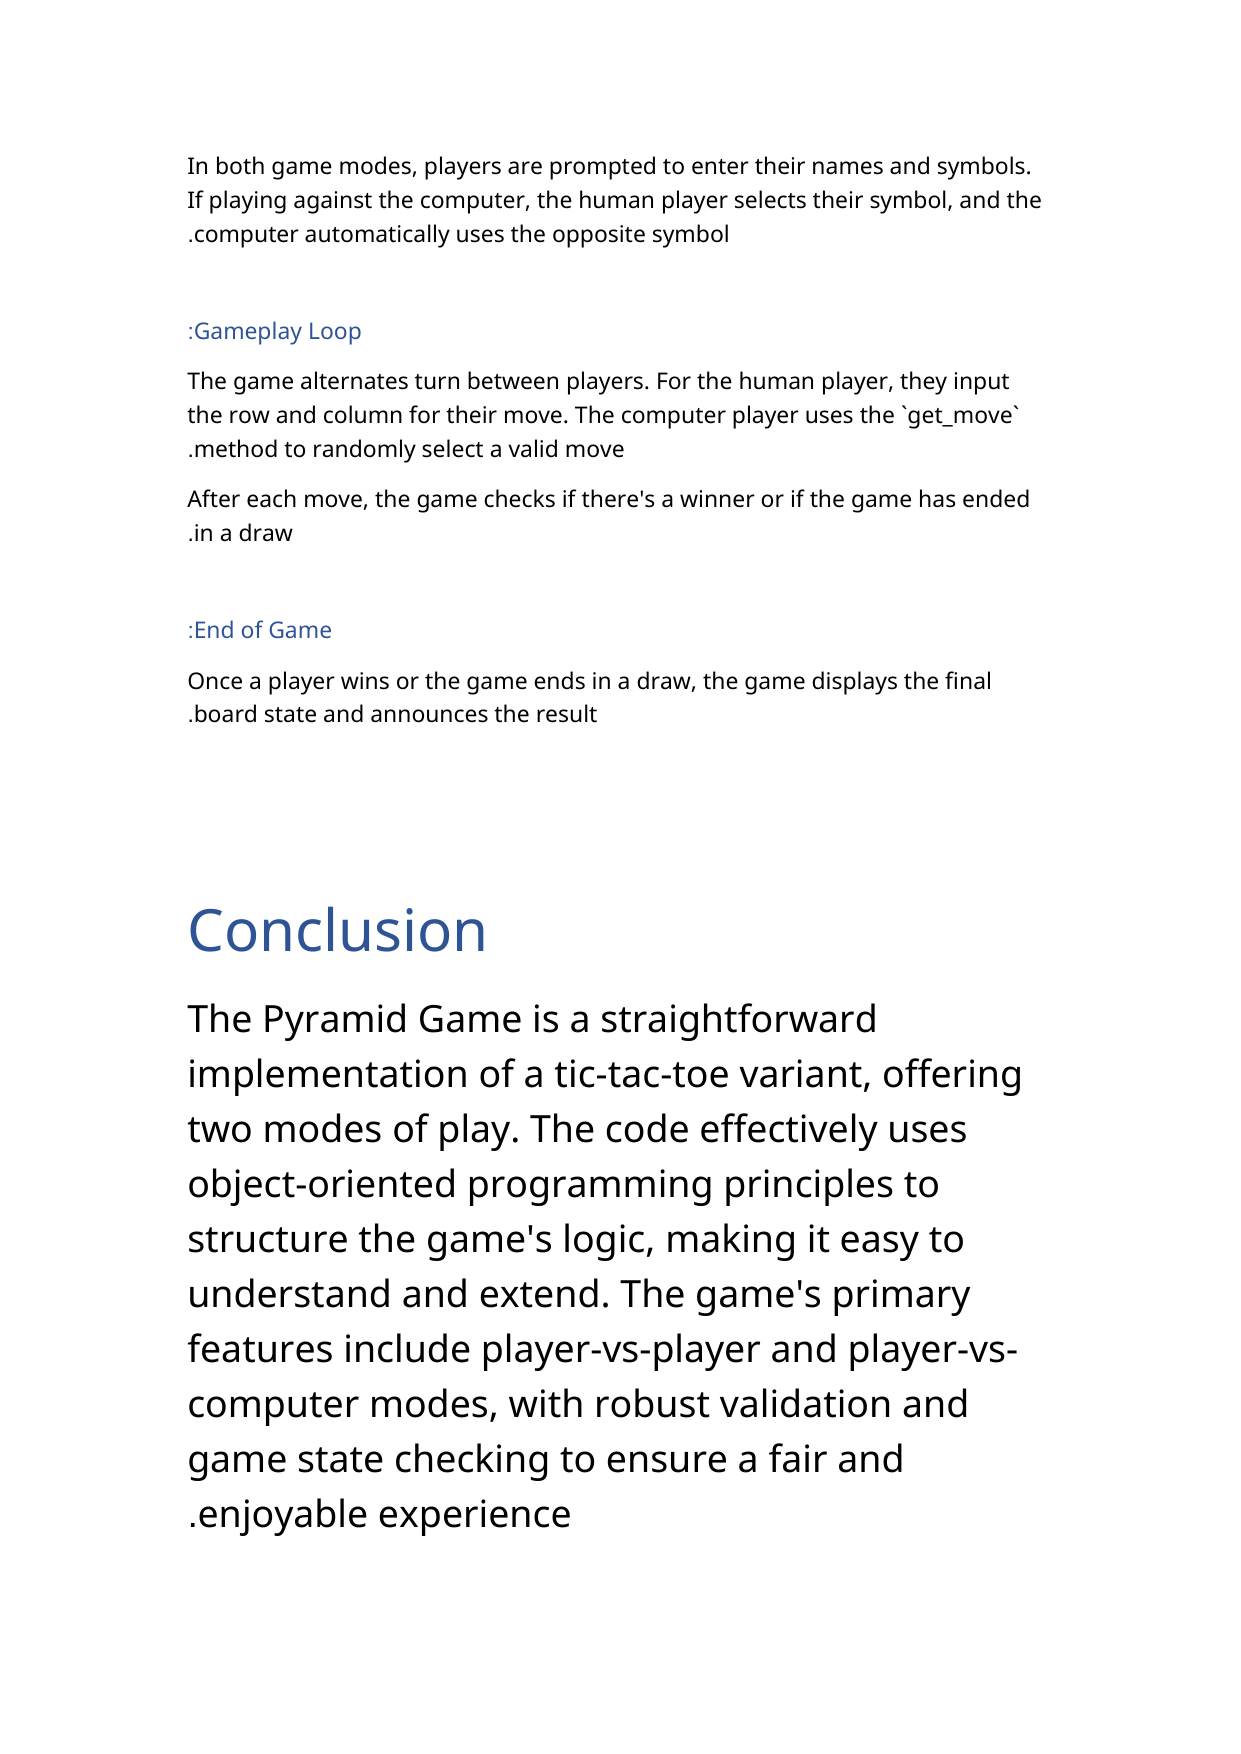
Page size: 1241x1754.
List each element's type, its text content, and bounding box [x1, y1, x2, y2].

text After each move, the game checks if there's a winner or if the game has ended in a draw. [187, 483, 1053, 548]
text In both game modes, players are prompted to enter their names and symbols. If playing against the computer, the human player selects their symbol, and the computer automatically uses the opposite symbol. [187, 150, 1053, 249]
text Once a player wins or the game ends in a draw, the game displays the final board state and announces the result. [187, 664, 1053, 729]
text The Pyramid Game is a straightforward implementation of a tic-tac-toe variant, offering two modes of play. The code effectively uses object-oriented programming principles to structure the game's logic, making it easy to understand and extend. The game's primary features include player-vs-player and player-vs-computer modes, with robust validation and game state checking to ensure a fair and enjoyable experience. [187, 992, 1053, 1539]
text End of Game: [187, 614, 1053, 645]
text Conclusion [187, 889, 1053, 969]
text Gameplay Loop: [187, 315, 1053, 346]
text The game alternates turn between players. For the human player, they input the row and column for their move. The computer player uses the `get_move` method to randomly select a valid move. [187, 365, 1053, 464]
